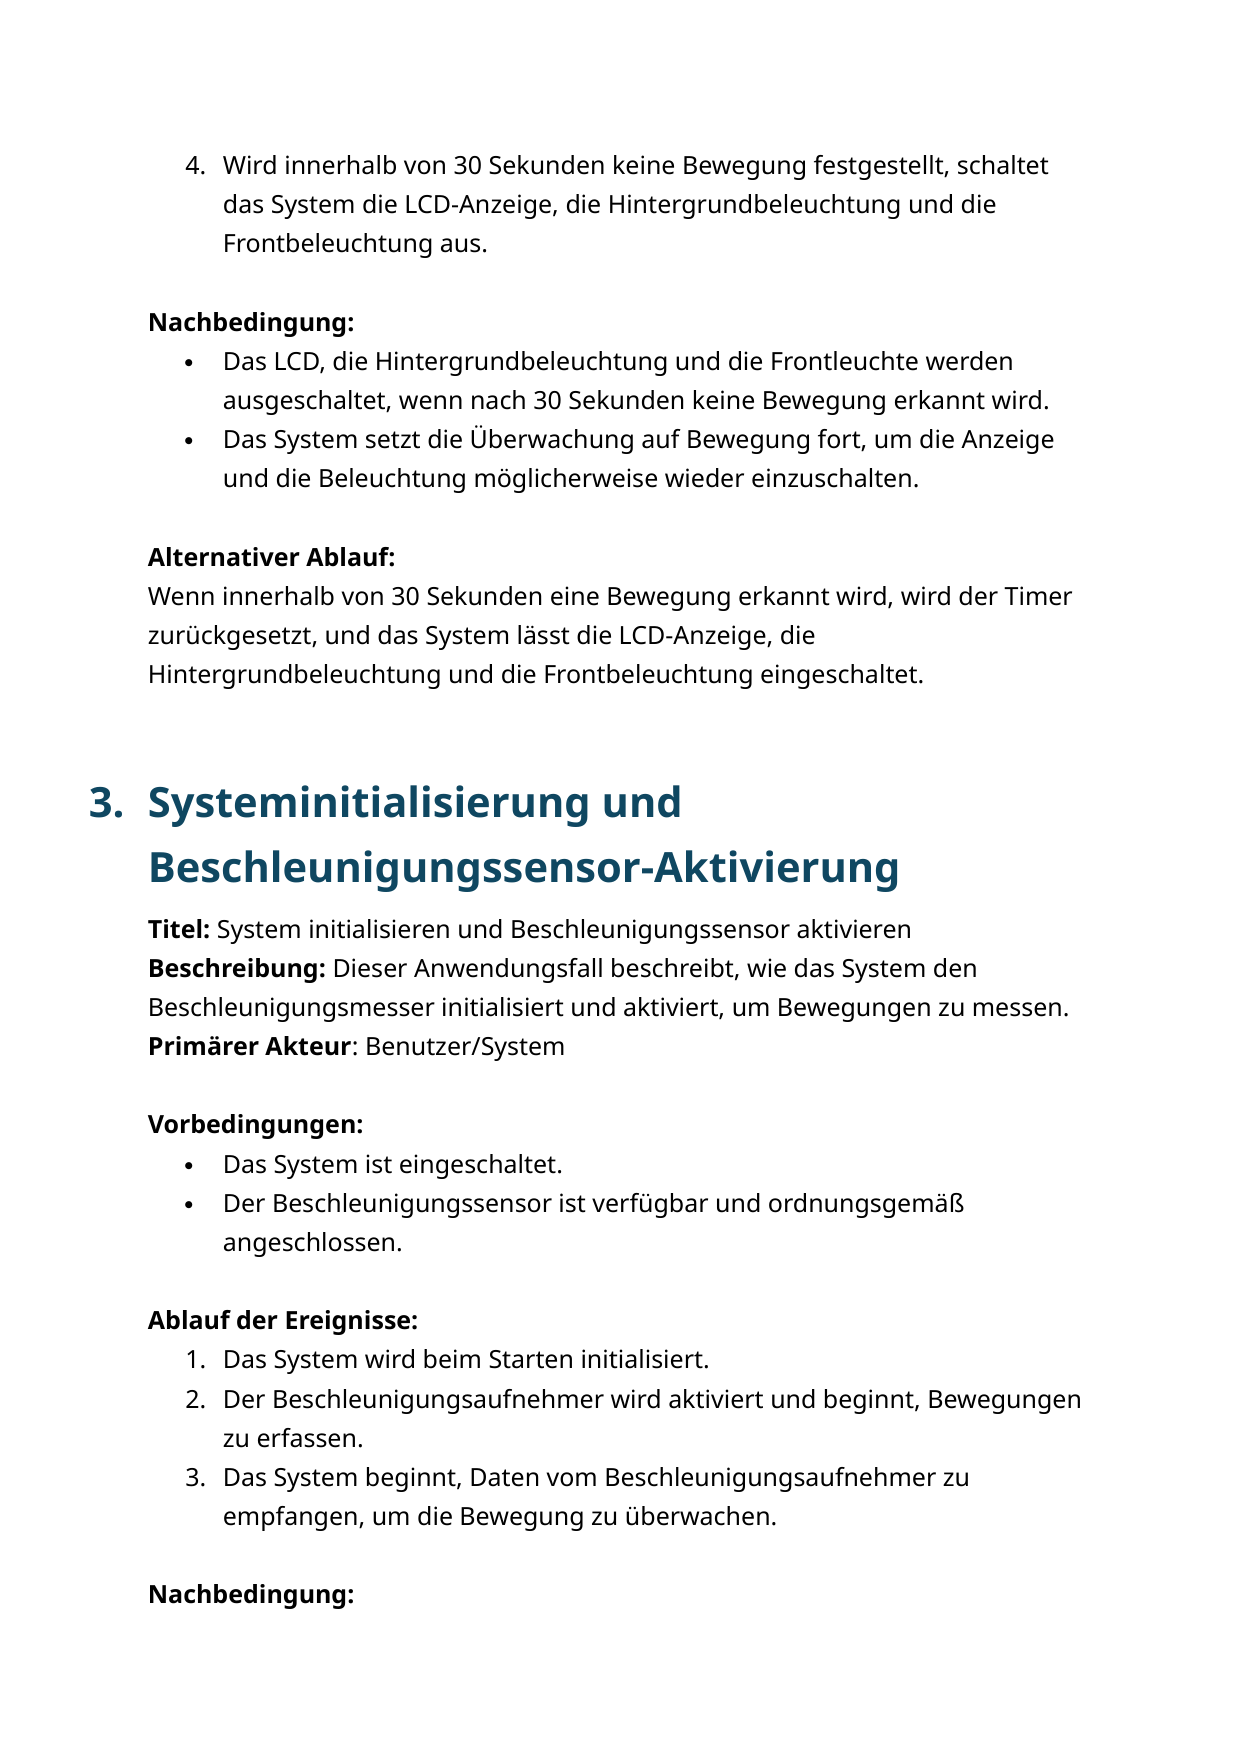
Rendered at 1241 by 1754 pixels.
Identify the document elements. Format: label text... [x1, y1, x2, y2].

list Wird innerhalb von 30 Sekunden keine Bewegung festgestellt, schaltet das System die LCD-Anzeige, die Hintergrundbeleuchtung und die Frontbeleuchtung aus. [185, 148, 1093, 260]
text Primärer Akteur: Benutzer/System [148, 1029, 1093, 1063]
text Vorbedingungen: [148, 1107, 1093, 1141]
text Nachbedingung: [148, 1577, 1093, 1611]
subtitle Systeminitialisierung und Beschleunigungssensor-Aktivierung [88, 773, 1093, 894]
list Der Beschleunigungsaufnehmer wird aktiviert und beginnt, Bewegungen zu erfassen. [185, 1381, 1093, 1454]
text Titel: System initialisieren und Beschleunigungssensor aktivieren [148, 911, 1093, 945]
list Der Beschleunigungssensor ist verfügbar und ordnungsgemäß angeschlossen. [185, 1186, 1093, 1259]
text Nachbedingung: [148, 304, 1093, 338]
text Alternativer Ablauf: [148, 539, 1093, 573]
list Das System wird beim Starten initialisiert. [185, 1342, 1093, 1376]
text Ablauf der Ereignisse: [148, 1303, 1093, 1337]
list Das System ist eingeschaltet. [185, 1146, 1093, 1180]
list Das LCD, die Hintergrundbeleuchtung und die Frontleuchte werden ausgeschaltet, wenn nach 30 Sekunden keine Bewegung erkannt wird. [185, 343, 1093, 417]
list Das System setzt die Überwachung auf Bewegung fort, um die Anzeige und die Beleuchtung möglicherweise wieder einzuschalten. [185, 422, 1093, 495]
list Das System beginnt, Daten vom Beschleunigungsaufnehmer zu empfangen, um die Bewegung zu überwachen. [185, 1460, 1093, 1533]
text Wenn innerhalb von 30 Sekunden eine Bewegung erkannt wird, wird der Timer zurückgesetzt, und das System lässt die LCD-Anzeige, die Hintergrundbeleuchtung und die Frontbeleuchtung eingeschaltet. [148, 578, 1093, 691]
text Beschreibung: Dieser Anwendungsfall beschreibt, wie das System den Beschleunigungsmesser initialisiert und aktiviert, um Bewegungen zu messen. [148, 951, 1093, 1024]
